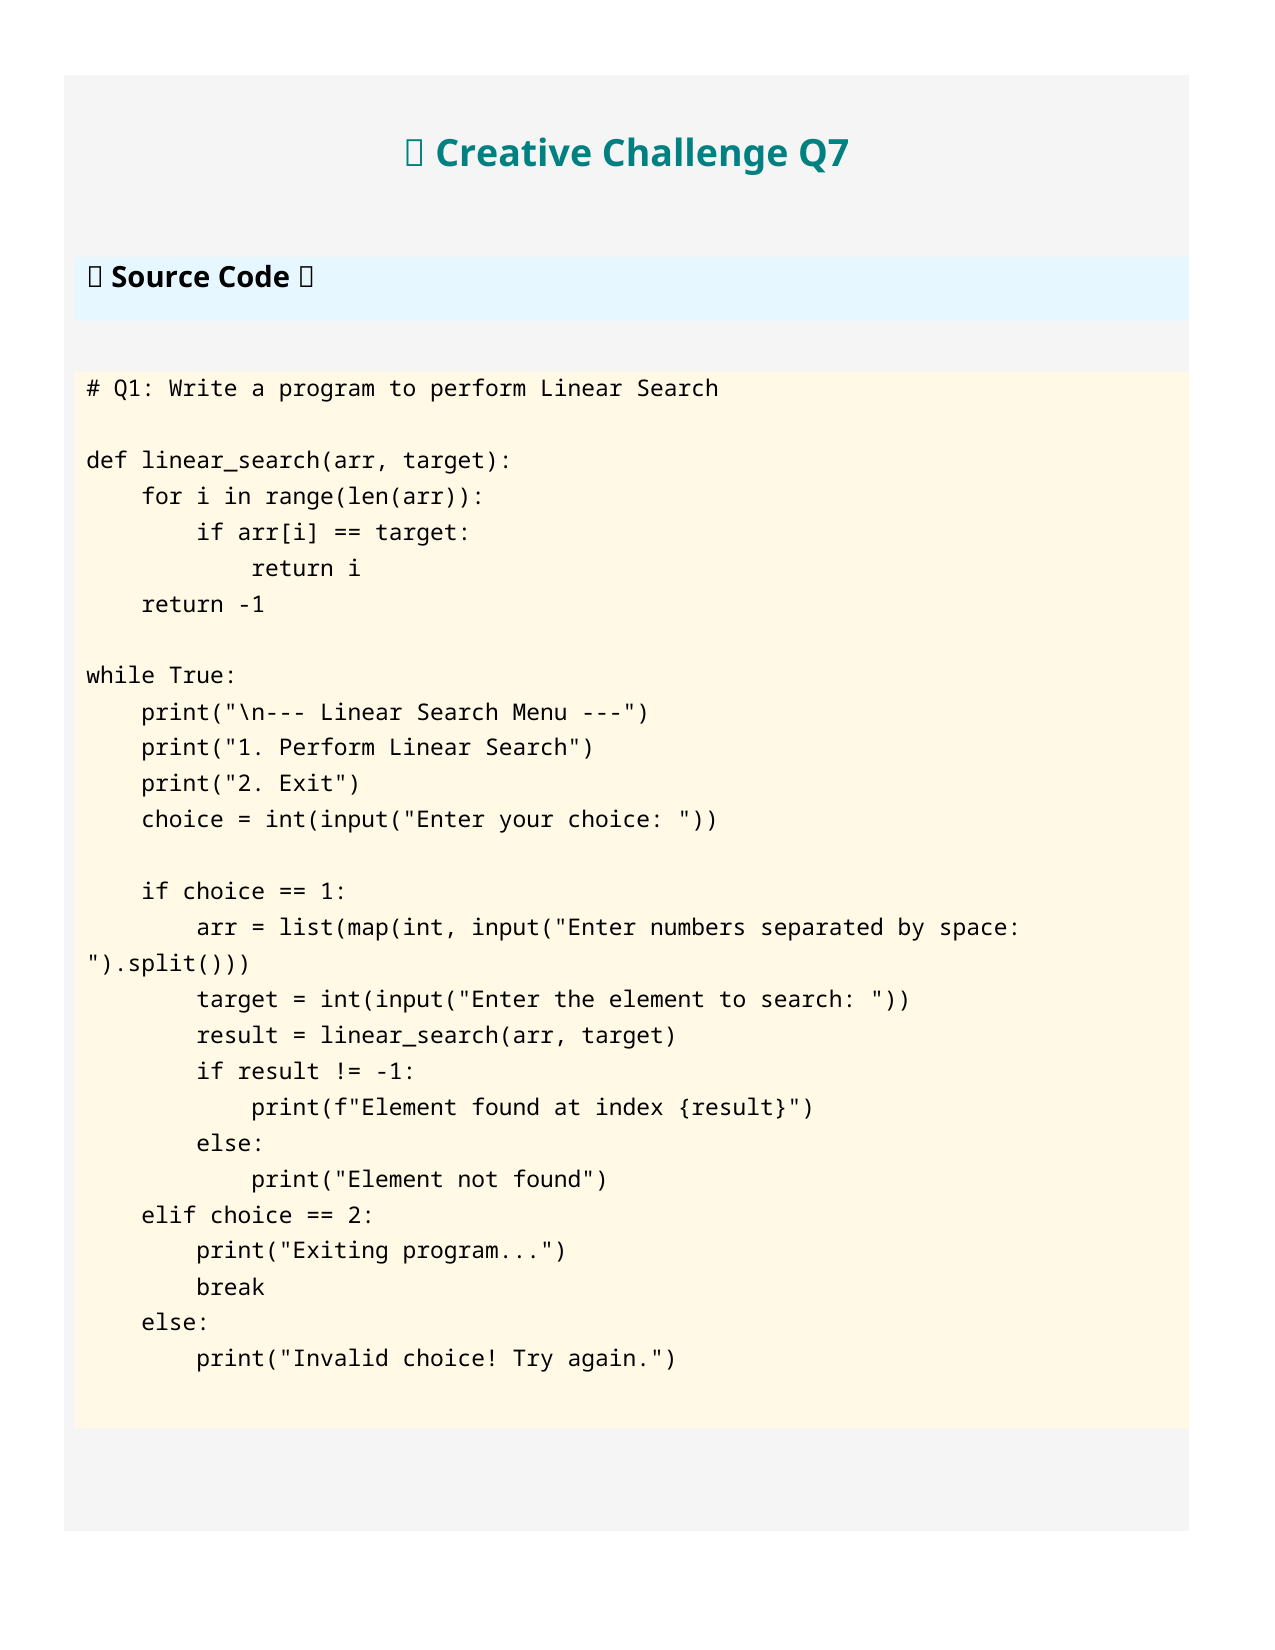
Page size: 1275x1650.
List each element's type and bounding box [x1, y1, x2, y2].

table_header [64, 75, 1189, 1531]
